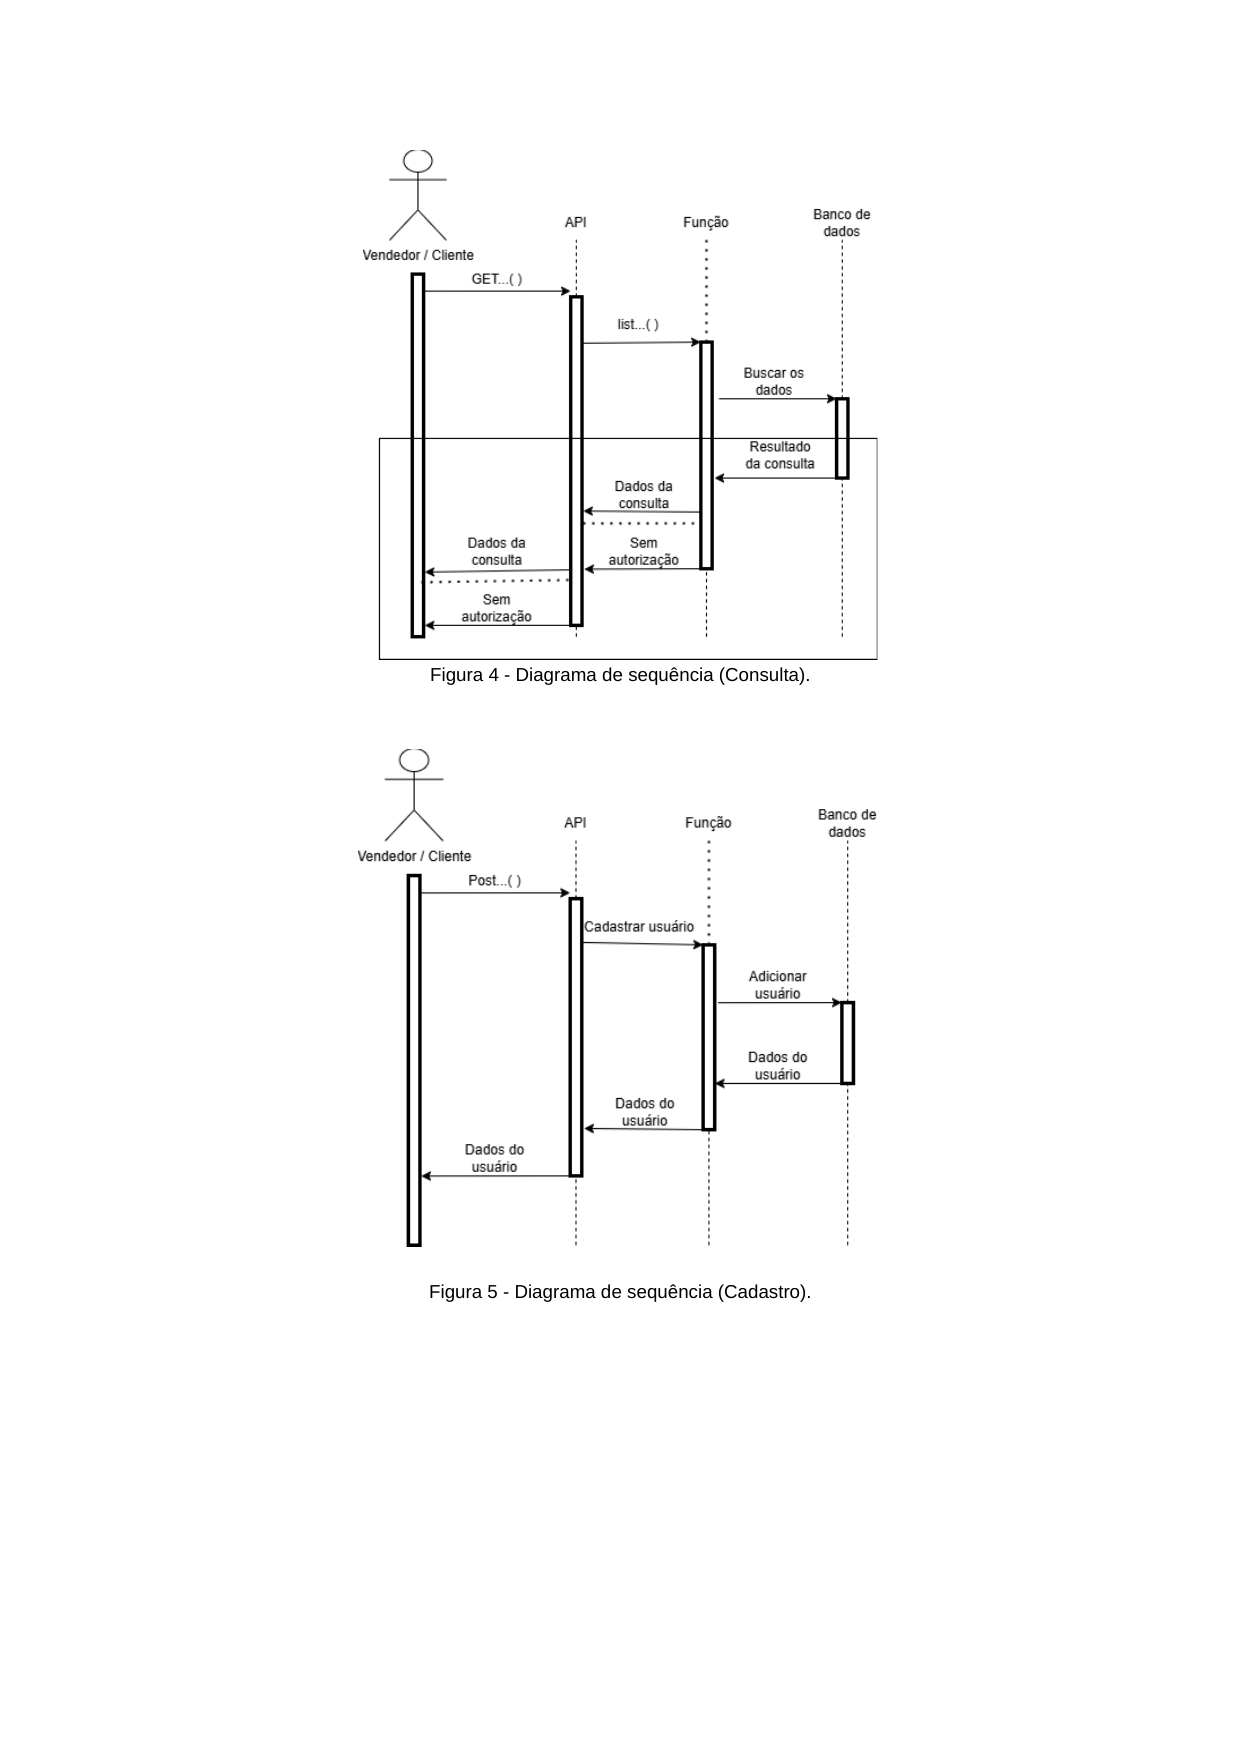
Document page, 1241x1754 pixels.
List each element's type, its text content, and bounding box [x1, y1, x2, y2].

text Figura 4 - Diagrama de sequência (Consulta). [150, 664, 1090, 685]
text Figura 5 - Diagrama de sequência (Cadastro). [150, 1281, 1090, 1303]
picture [362, 150, 878, 660]
picture [357, 749, 883, 1247]
